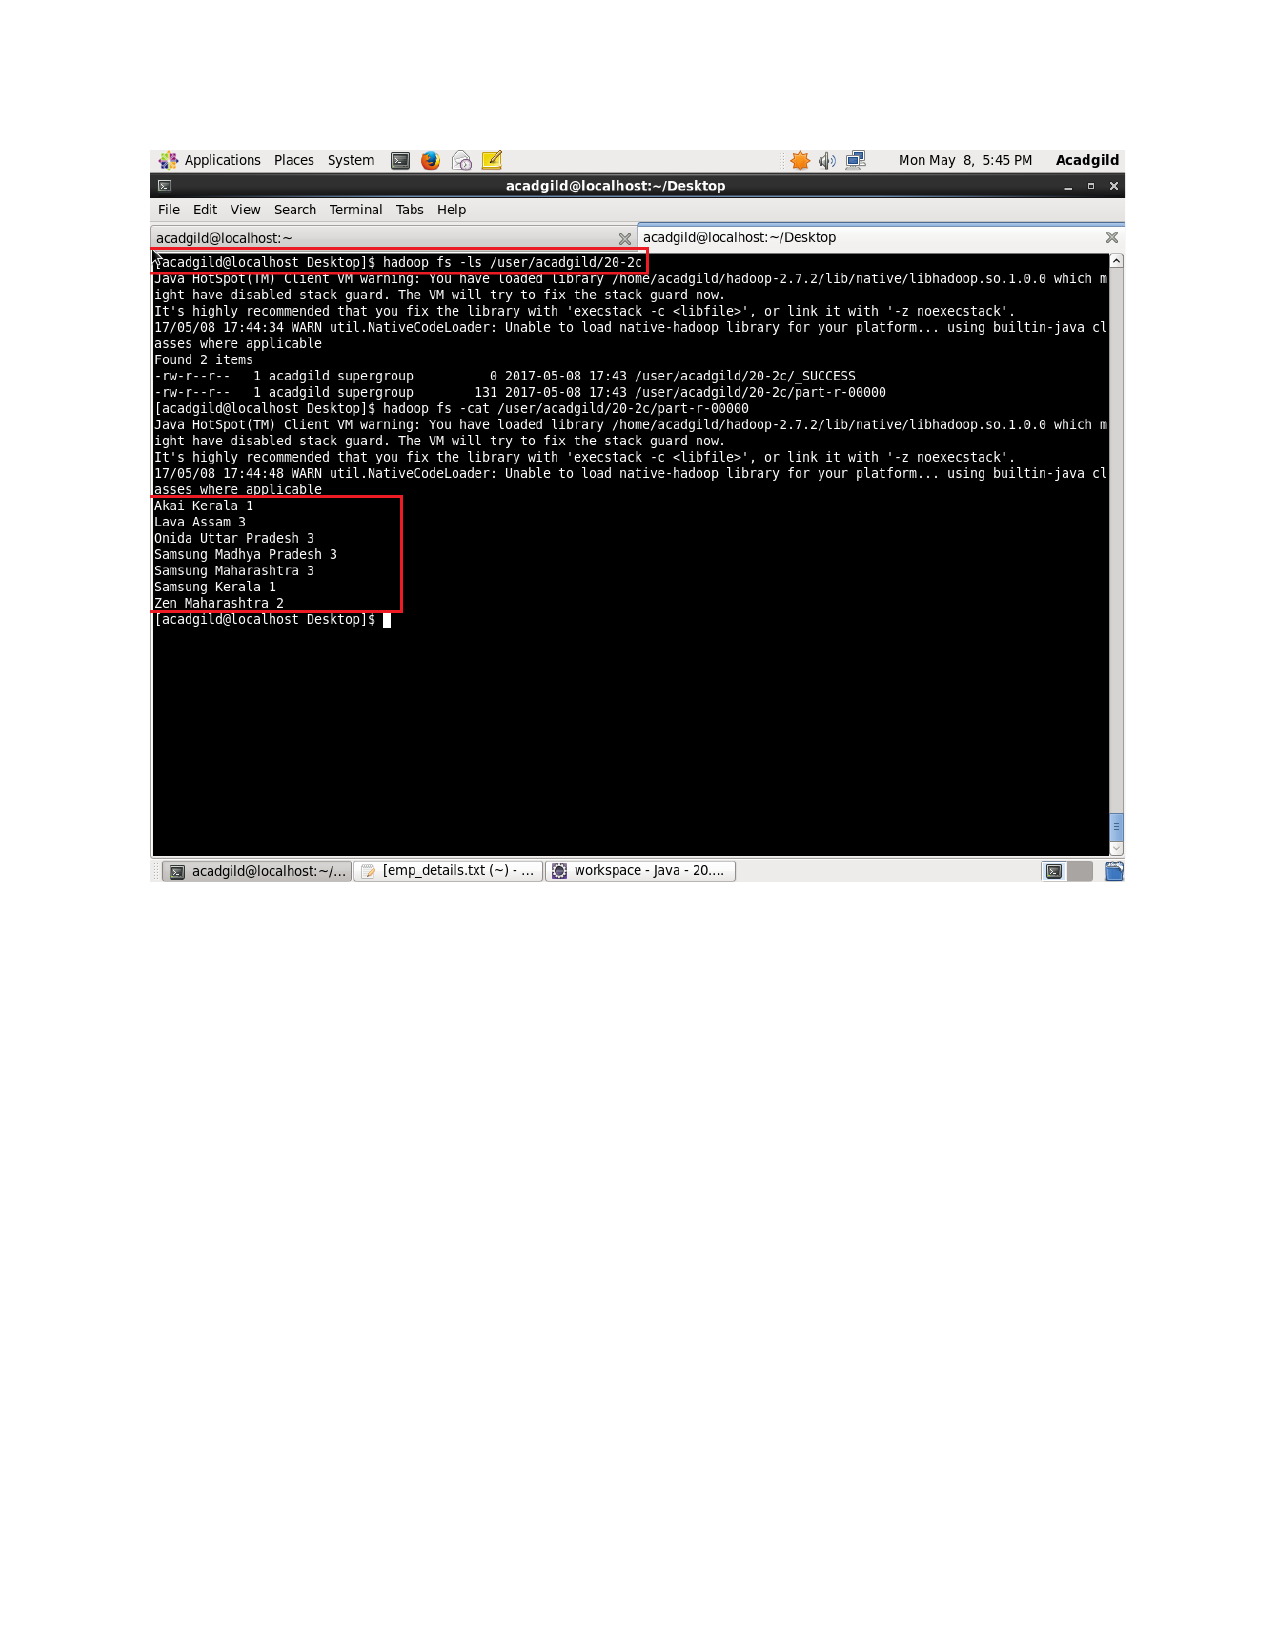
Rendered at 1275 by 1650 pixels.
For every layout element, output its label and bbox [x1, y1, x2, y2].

picture [150, 150, 1125, 882]
